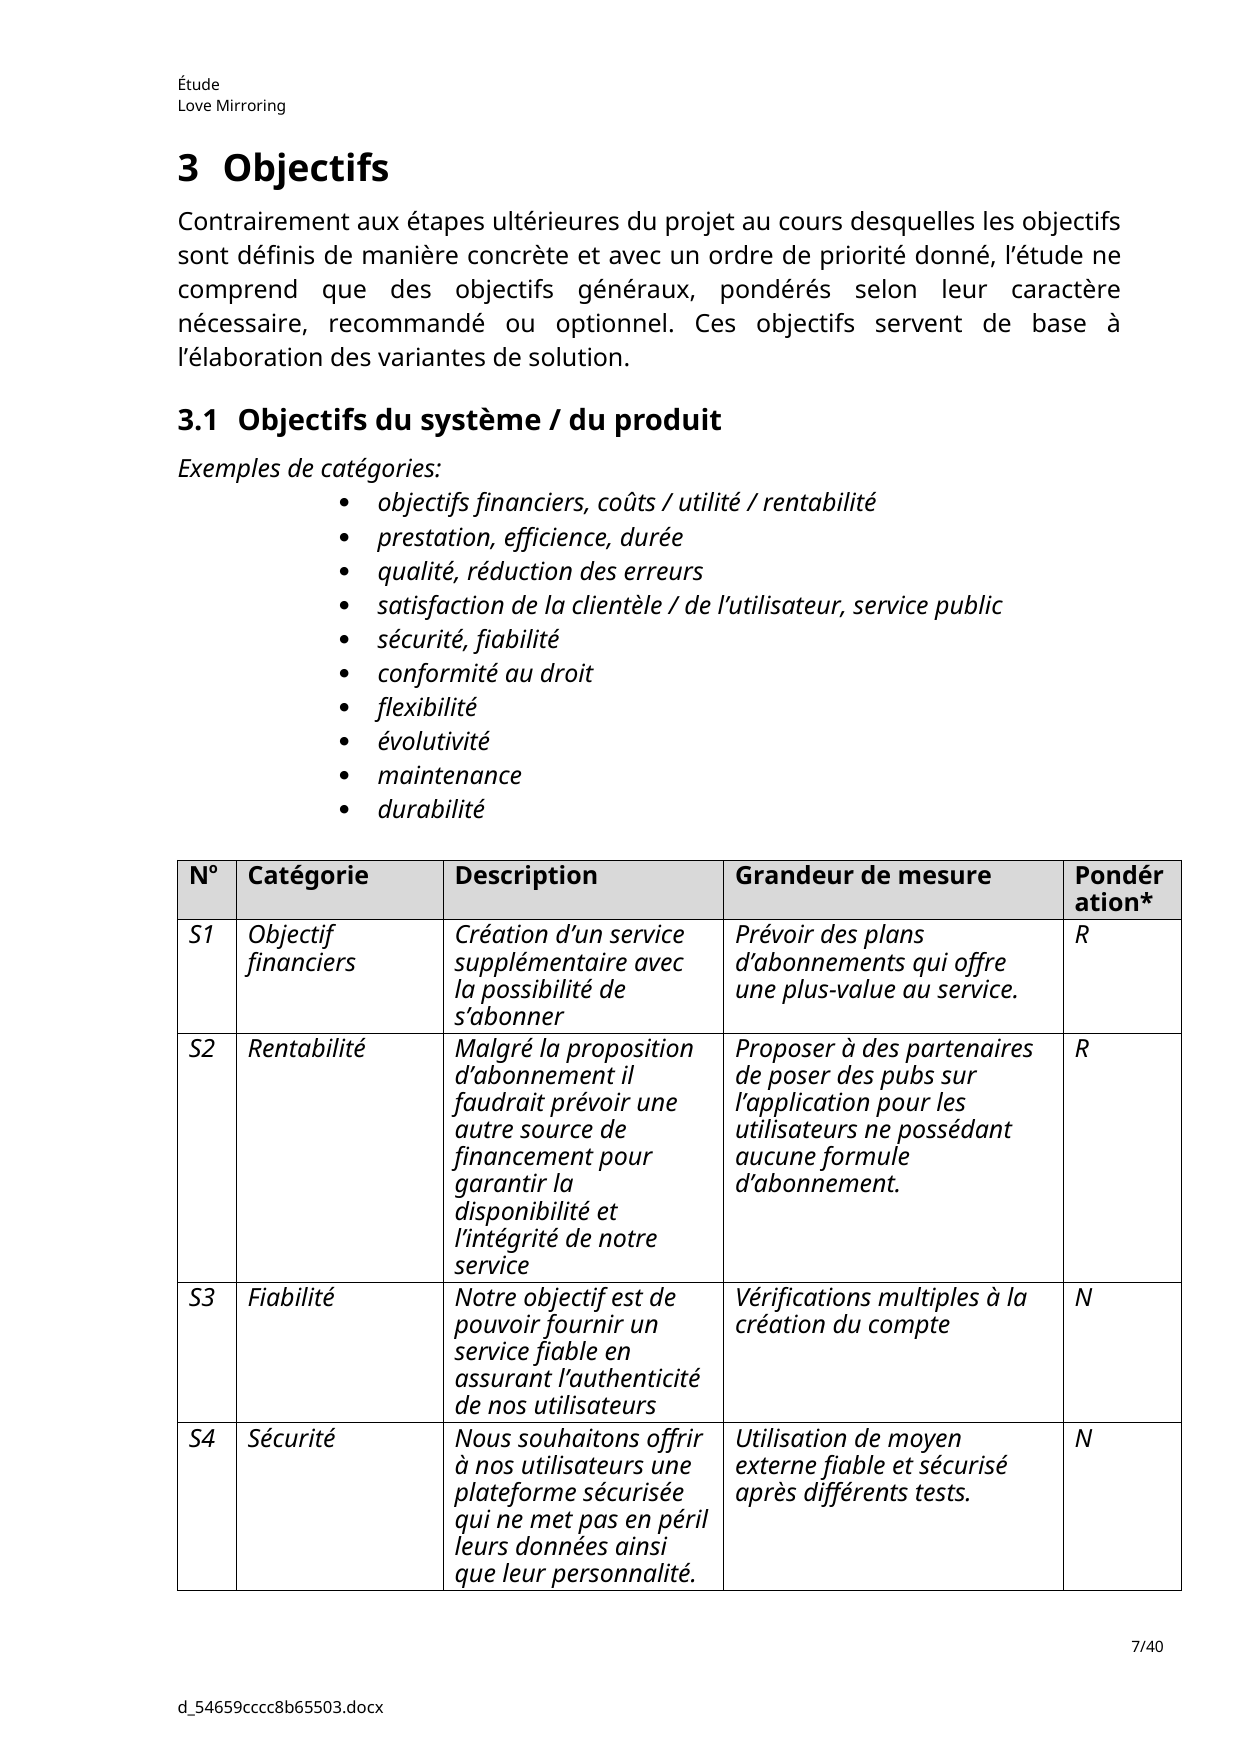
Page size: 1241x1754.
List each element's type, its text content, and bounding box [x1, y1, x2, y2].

table_cell Objectif financiers [237, 920, 443, 1033]
table_cell N [1064, 1283, 1181, 1422]
text sécurité, fiabilité [340, 621, 1122, 655]
text objectifs financiers, coûts / utilité / rentabilité [340, 485, 1122, 519]
text évolutivité [340, 723, 1122, 758]
text satisfaction de la clientèle / de l’utilisateur, service public [340, 587, 1122, 621]
table_cell S1 [178, 920, 236, 1033]
table_cell Proposer à des partenaires de poser des pubs sur l’application pour les utilisateurs ne possédant aucune formule d’abonnement. [724, 1034, 1063, 1282]
table_cell S3 [178, 1283, 236, 1422]
text flexibilité [340, 689, 1122, 723]
table_cell N [1064, 1423, 1181, 1590]
text maintenance [340, 758, 1122, 792]
table_cell Rentabilité [237, 1034, 443, 1282]
table_cell Utilisation de moyen externe fiable et sécurisé après différents tests. [724, 1423, 1063, 1590]
table_cell Nous souhaitons offrir à nos utilisateurs une plateforme sécurisée qui ne met pas en péril leurs données ainsi que leur personnalité. [444, 1423, 723, 1590]
table_cell Notre objectif est de pouvoir fournir un service fiable en assurant l’authenticité de nos utilisateurs [444, 1283, 723, 1422]
subtitle Objectifs [177, 141, 1122, 191]
text prestation, efficience, durée [340, 519, 1122, 553]
table_cell Malgré la proposition d’abonnement il faudrait prévoir une autre source de financement pour garantir la disponibilité et l’intégrité de notre service [444, 1034, 723, 1282]
table_cell Sécurité [237, 1423, 443, 1590]
table_cell R [1064, 920, 1181, 1033]
table_cell S2 [178, 1034, 236, 1282]
table_header Description [444, 861, 723, 919]
text Contrairement aux étapes ultérieures du projet au cours desquelles les objectifs sont définis de manière concrète et avec un ordre de priorité donné, l’étude ne comprend que des objectifs généraux, pondérés selon leur caractère nécessaire, recommandé ou optionnel. Ces objectifs servent de base à l’élaboration des variantes de solution. [177, 203, 1122, 374]
table_cell R [1064, 1034, 1181, 1282]
table_header Pondération* [1064, 861, 1181, 919]
table_cell Création d’un service supplémentaire avec la possibilité de s’abonner [444, 920, 723, 1033]
subtitle Objectifs du système / du produit [177, 399, 1122, 438]
table_cell S4 [178, 1423, 236, 1590]
table_header Catégorie [237, 861, 443, 919]
table_cell Vérifications multiples à la création du compte [724, 1283, 1063, 1422]
table_header Grandeur de mesure [724, 861, 1063, 919]
text durabilité [340, 792, 1122, 826]
table_header No [178, 861, 236, 919]
table_cell Fiabilité [237, 1283, 443, 1422]
text qualité, réduction des erreurs [340, 553, 1122, 587]
table_cell Prévoir des plans d’abonnements qui offre une plus-value au service. [724, 920, 1063, 1033]
text conformité au droit [340, 655, 1122, 689]
text Exemples de catégories: [177, 451, 1122, 485]
